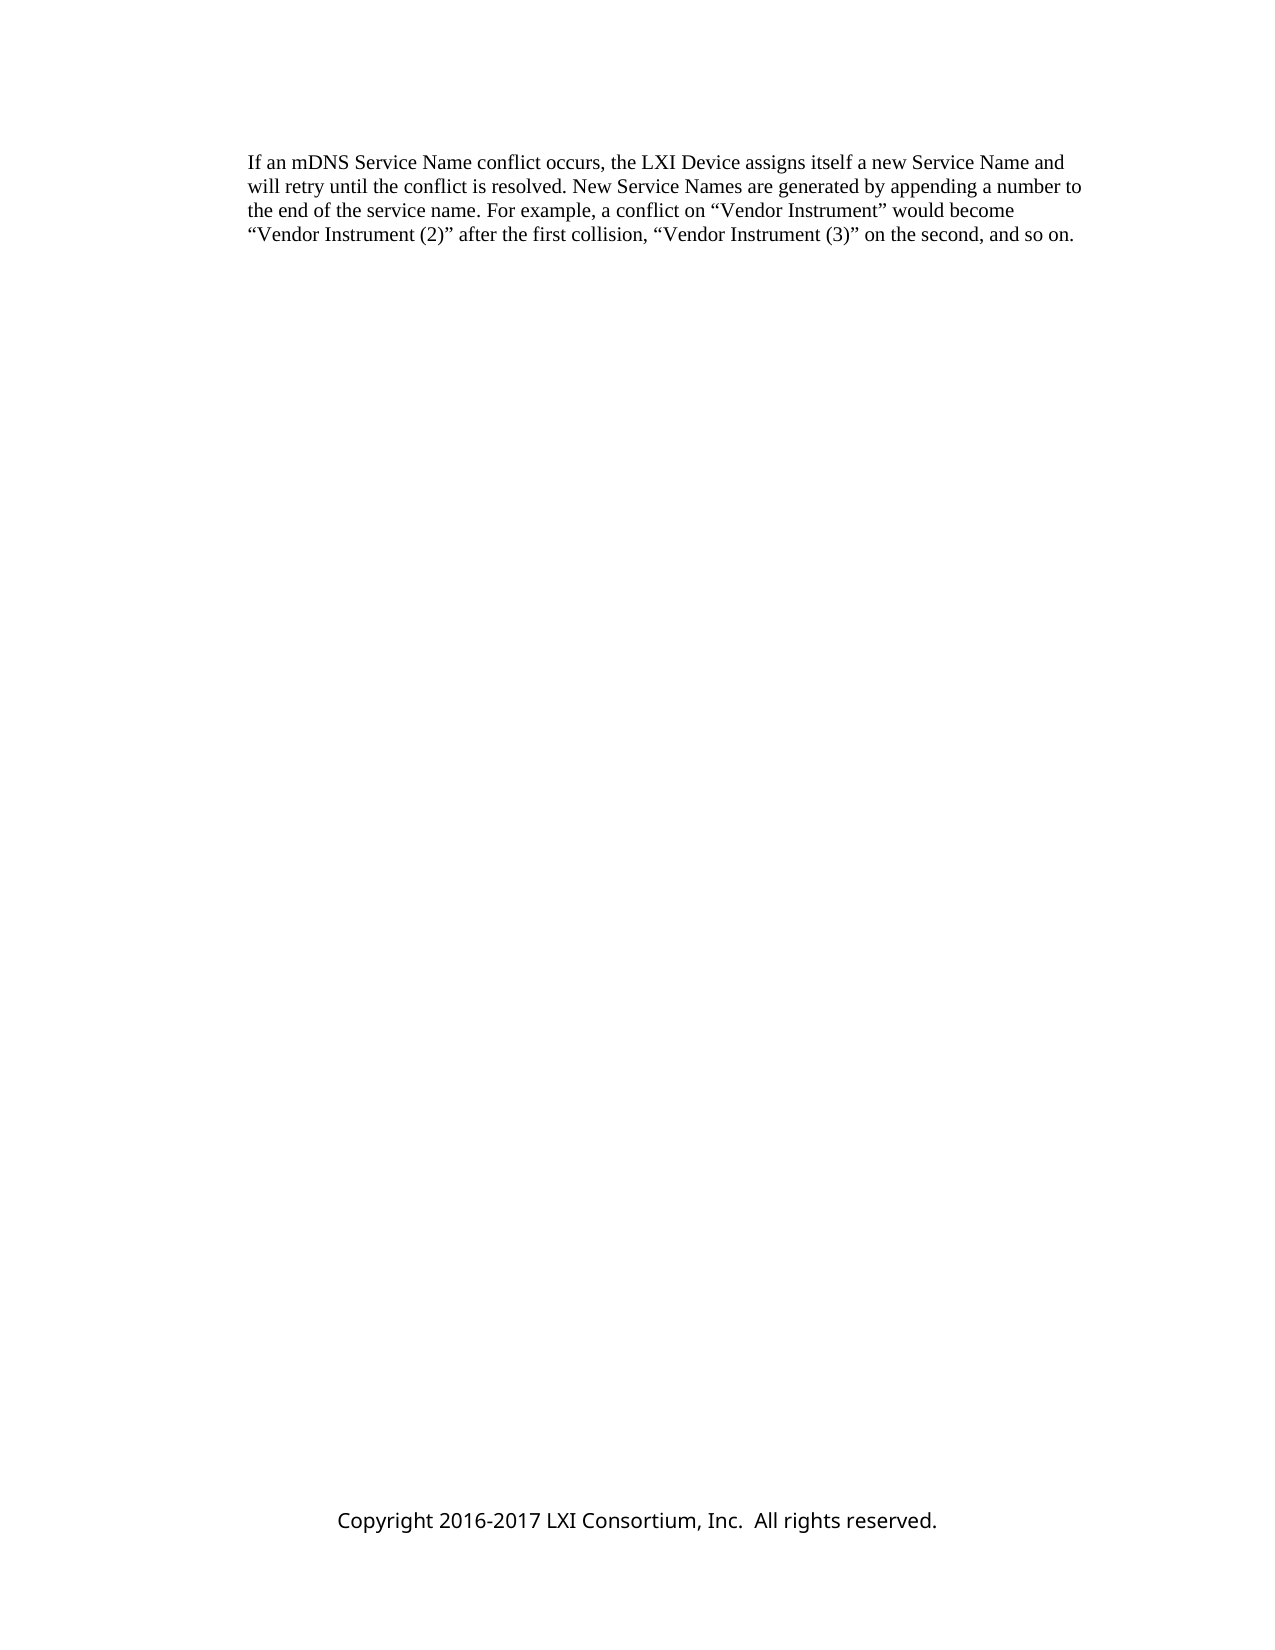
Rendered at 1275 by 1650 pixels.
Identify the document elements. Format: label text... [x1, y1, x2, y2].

text If an mDNS Service Name conflict occurs, the LXI Device assigns itself a new Service Name and will retry until the conflict is resolved. New Service Names are generated by appending a number to the end of the service name. For example, a conflict on “Vendor Instrument” would become “Vendor Instrument (2)” after the first collision, “Vendor Instrument (3)” on the second, and so on. [247, 150, 1087, 246]
